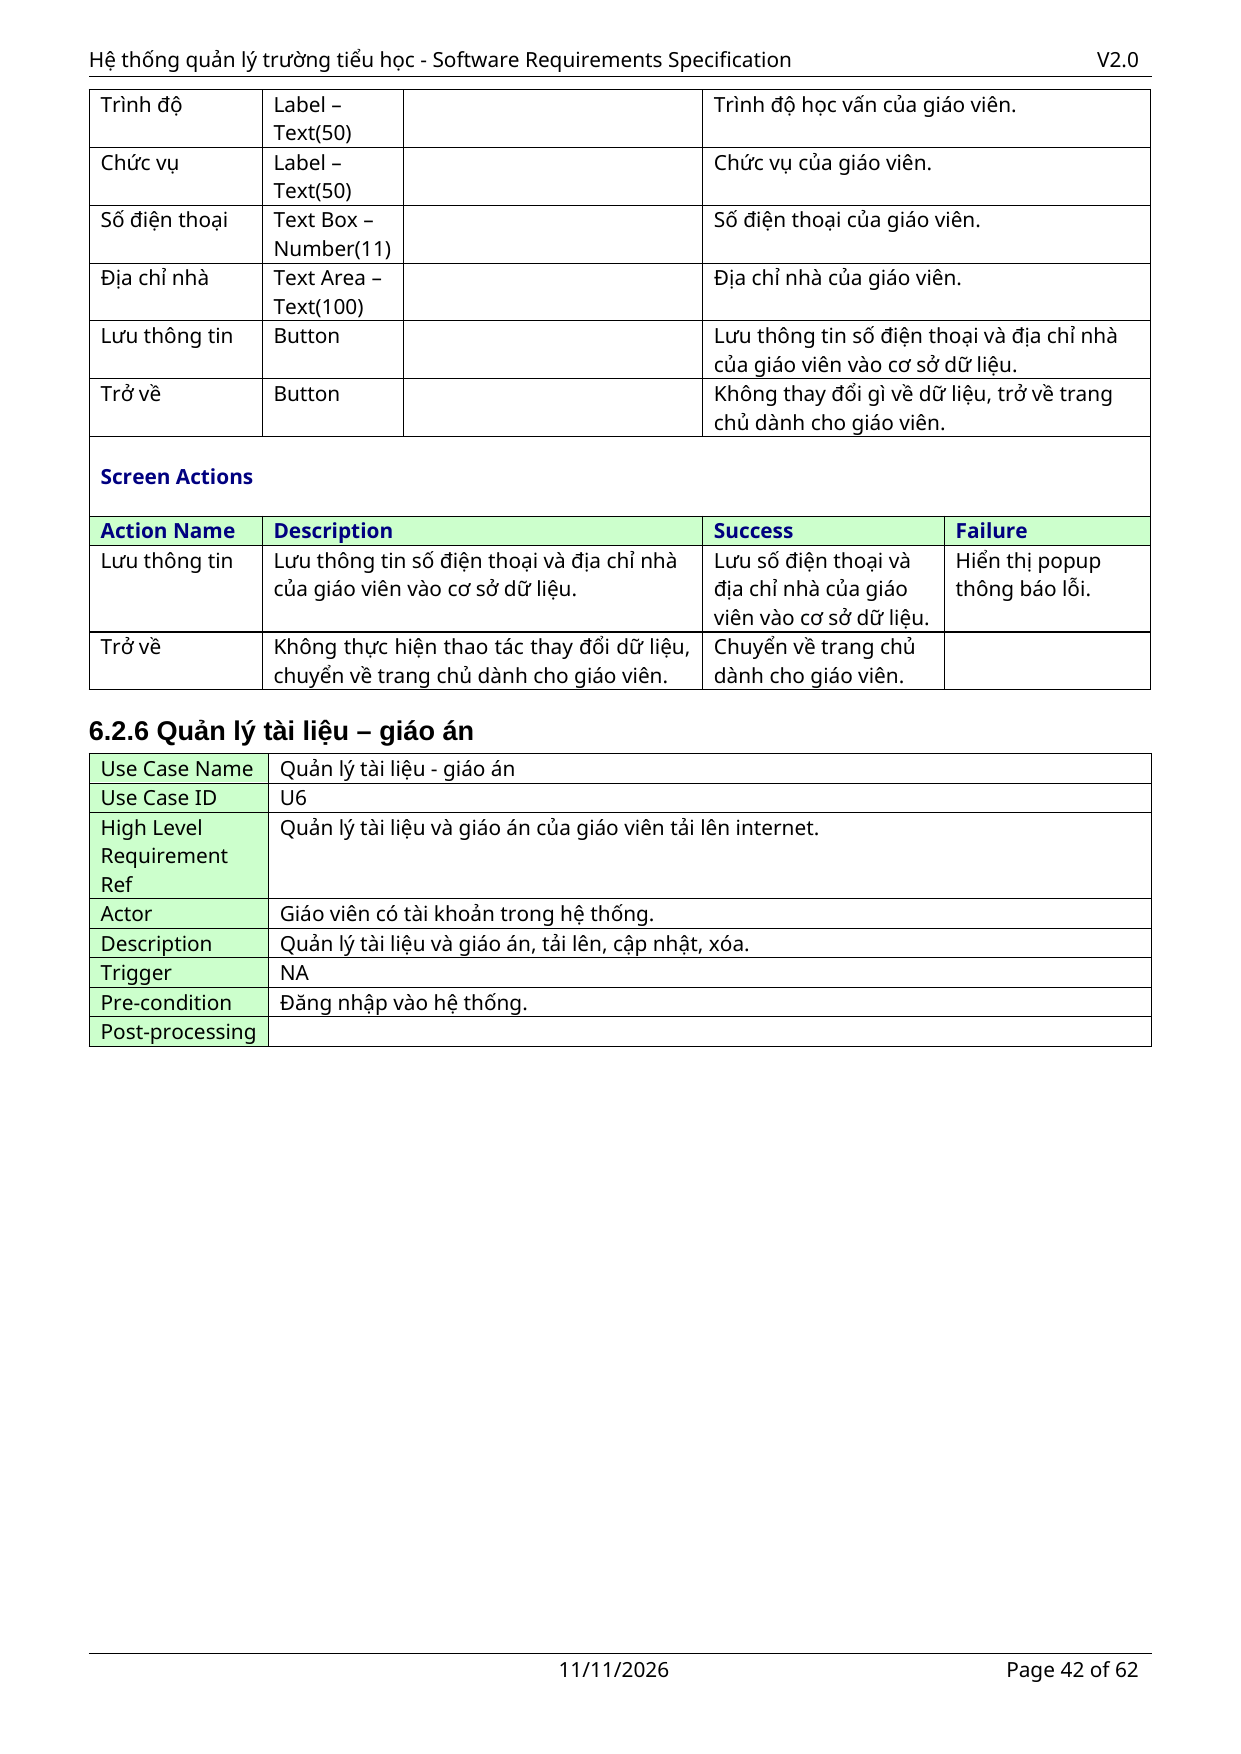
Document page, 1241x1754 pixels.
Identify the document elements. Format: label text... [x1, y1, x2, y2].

table_cell [404, 379, 702, 436]
table_cell Lưu thông tin số điện thoại và địa chỉ nhà của giáo viên vào cơ sở dữ liệu. [263, 546, 702, 631]
table_cell Trigger [90, 958, 268, 987]
table_cell Lưu thông tin [90, 546, 262, 631]
table_cell High Level Requirement Ref [90, 813, 268, 898]
table_cell [404, 321, 702, 378]
table_cell [404, 90, 702, 147]
table_cell Trình độ [90, 90, 262, 147]
table_cell U6 [269, 784, 1151, 812]
table_cell Lưu thông tin [90, 321, 262, 378]
table_cell Quản lý tài liệu và giáo án, tải lên, cập nhật, xóa. [269, 929, 1151, 957]
table_cell Action Name [90, 517, 262, 545]
table_cell Pre-condition [90, 988, 268, 1016]
table_cell Text Area – Text(100) [263, 264, 403, 320]
table_cell Chuyển về trang chủ dành cho giáo viên. [703, 633, 944, 689]
table_cell Failure [945, 517, 1150, 545]
table_cell Trở về [90, 379, 262, 436]
table_cell Lưu số điện thoại và địa chỉ nhà của giáo viên vào cơ sở dữ liệu. [703, 546, 944, 631]
subtitle Quản lý tài liệu – giáo án [89, 715, 1152, 747]
table_cell Quản lý tài liệu và giáo án của giáo viên tải lên internet. [269, 813, 1151, 898]
table_cell Không thay đổi gì về dữ liệu, trở về trang chủ dành cho giáo viên. [703, 379, 1150, 436]
table_cell Screen Actions [90, 437, 1150, 516]
table_cell Giáo viên có tài khoản trong hệ thống. [269, 899, 1151, 928]
table_cell Địa chỉ nhà [90, 264, 262, 320]
table_cell Chức vụ của giáo viên. [703, 148, 1150, 204]
table_cell Lưu thông tin số điện thoại và địa chỉ nhà của giáo viên vào cơ sở dữ liệu. [703, 321, 1150, 378]
table_cell [404, 264, 702, 320]
table_cell Label – Text(50) [263, 148, 403, 204]
table_cell Không thực hiện thao tác thay đổi dữ liệu, chuyển về trang chủ dành cho giáo viên. [263, 633, 702, 689]
table_header Quản lý tài liệu - giáo án [269, 754, 1151, 782]
table_cell Trở về [90, 633, 262, 689]
table_cell Actor [90, 899, 268, 928]
table_cell Label – Text(50) [263, 90, 403, 147]
table_cell [269, 1017, 1151, 1046]
table_cell [404, 148, 702, 204]
table_cell [945, 633, 1150, 689]
table_cell Số điện thoại của giáo viên. [703, 206, 1150, 262]
table_cell Button [263, 321, 403, 378]
table_cell Post-processing [90, 1017, 268, 1046]
table_cell Button [263, 379, 403, 436]
table_cell Địa chỉ nhà của giáo viên. [703, 264, 1150, 320]
table_cell Description [90, 929, 268, 957]
table_header Use Case Name [90, 754, 268, 782]
table_cell Trình độ học vấn của giáo viên. [703, 90, 1150, 147]
table_cell NA [269, 958, 1151, 987]
table_cell Hiển thị popup thông báo lỗi. [945, 546, 1150, 631]
table_cell Số điện thoại [90, 206, 262, 262]
table_cell Success [703, 517, 944, 545]
table_cell Chức vụ [90, 148, 262, 204]
table_cell [404, 206, 702, 262]
table_cell Text Box – Number(11) [263, 206, 403, 262]
table_cell Đăng nhập vào hệ thống. [269, 988, 1151, 1016]
table_cell Use Case ID [90, 784, 268, 812]
table_cell Description [263, 517, 702, 545]
